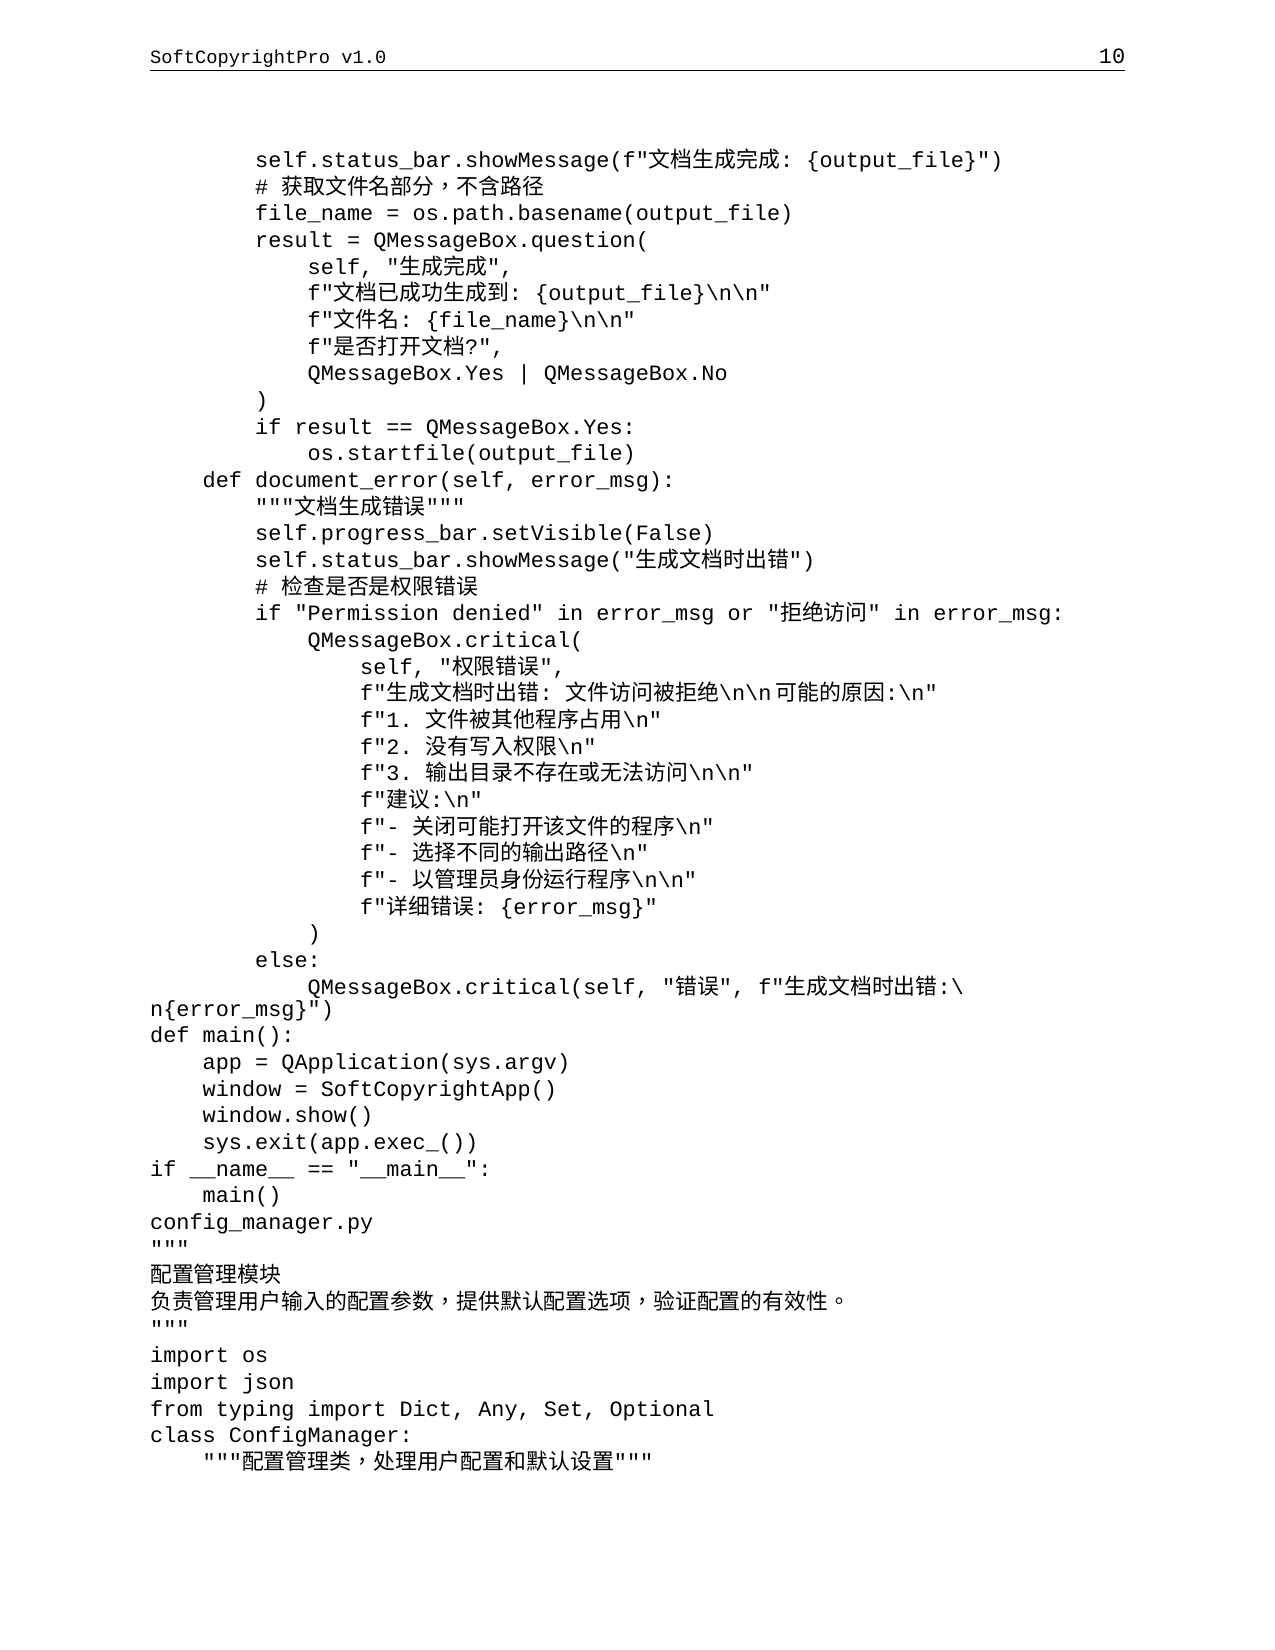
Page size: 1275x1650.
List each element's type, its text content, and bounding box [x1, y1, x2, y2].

text else: [150, 950, 1125, 972]
text ) [150, 923, 1125, 945]
text # 获取文件名部分，不含路径 [150, 177, 1125, 198]
text if "Permission denied" in error_msg or "拒绝访问" in error_msg: [150, 603, 1125, 625]
text self.status_bar.showMessage("生成文档时出错") [150, 550, 1125, 572]
text f"1. 文件被其他程序占用\n" [150, 710, 1125, 732]
text QMessageBox.Yes | QMessageBox.No [150, 363, 1125, 385]
text 负责管理用户输入的配置参数，提供默认配置选项，验证配置的有效性。 [150, 1292, 1125, 1314]
text import json [150, 1372, 1125, 1394]
text if __name__ == "__main__": [150, 1158, 1125, 1180]
text f"建议:\n" [150, 790, 1125, 812]
text """配置管理类，处理用户配置和默认设置""" [150, 1452, 1125, 1474]
text os.startfile(output_file) [150, 443, 1125, 465]
text f"是否打开文档?", [150, 337, 1125, 358]
text self.progress_bar.setVisible(False) [150, 523, 1125, 545]
text QMessageBox.critical(self, "错误", f"生成文档时出错:\n{error_msg}") [150, 977, 1125, 1020]
text f"文件名: {file_name}\n\n" [150, 310, 1125, 332]
text window.show() [150, 1105, 1125, 1127]
text QMessageBox.critical( [150, 630, 1125, 652]
text import os [150, 1345, 1125, 1367]
text # 检查是否是权限错误 [150, 577, 1125, 598]
text window = SoftCopyrightApp() [150, 1078, 1125, 1100]
text f"2. 没有写入权限\n" [150, 737, 1125, 758]
text """文档生成错误""" [150, 497, 1125, 518]
text 配置管理模块 [150, 1265, 1125, 1287]
text main() [150, 1185, 1125, 1207]
text f"- 选择不同的输出路径\n" [150, 843, 1125, 865]
text self, "权限错误", [150, 657, 1125, 678]
text self.status_bar.showMessage(f"文档生成完成: {output_file}") [150, 150, 1125, 172]
text ) [150, 390, 1125, 412]
text if result == QMessageBox.Yes: [150, 417, 1125, 438]
text self, "生成完成", [150, 257, 1125, 278]
text from typing import Dict, Any, Set, Optional [150, 1398, 1125, 1420]
text f"- 以管理员身份运行程序\n\n" [150, 870, 1125, 892]
text def document_error(self, error_msg): [150, 470, 1125, 492]
text config_manager.py [150, 1212, 1125, 1234]
text class ConfigManager: [150, 1425, 1125, 1447]
text f"生成文档时出错: 文件访问被拒绝\n\n可能的原因:\n" [150, 683, 1125, 705]
text f"- 关闭可能打开该文件的程序\n" [150, 817, 1125, 838]
text file_name = os.path.basename(output_file) [150, 203, 1125, 225]
text f"3. 输出目录不存在或无法访问\n\n" [150, 763, 1125, 785]
text app = QApplication(sys.argv) [150, 1052, 1125, 1074]
text f"文档已成功生成到: {output_file}\n\n" [150, 283, 1125, 305]
text """ [150, 1318, 1125, 1340]
text """ [150, 1238, 1125, 1260]
text sys.exit(app.exec_()) [150, 1132, 1125, 1154]
text result = QMessageBox.question( [150, 230, 1125, 252]
text def main(): [150, 1025, 1125, 1047]
text f"详细错误: {error_msg}" [150, 897, 1125, 918]
